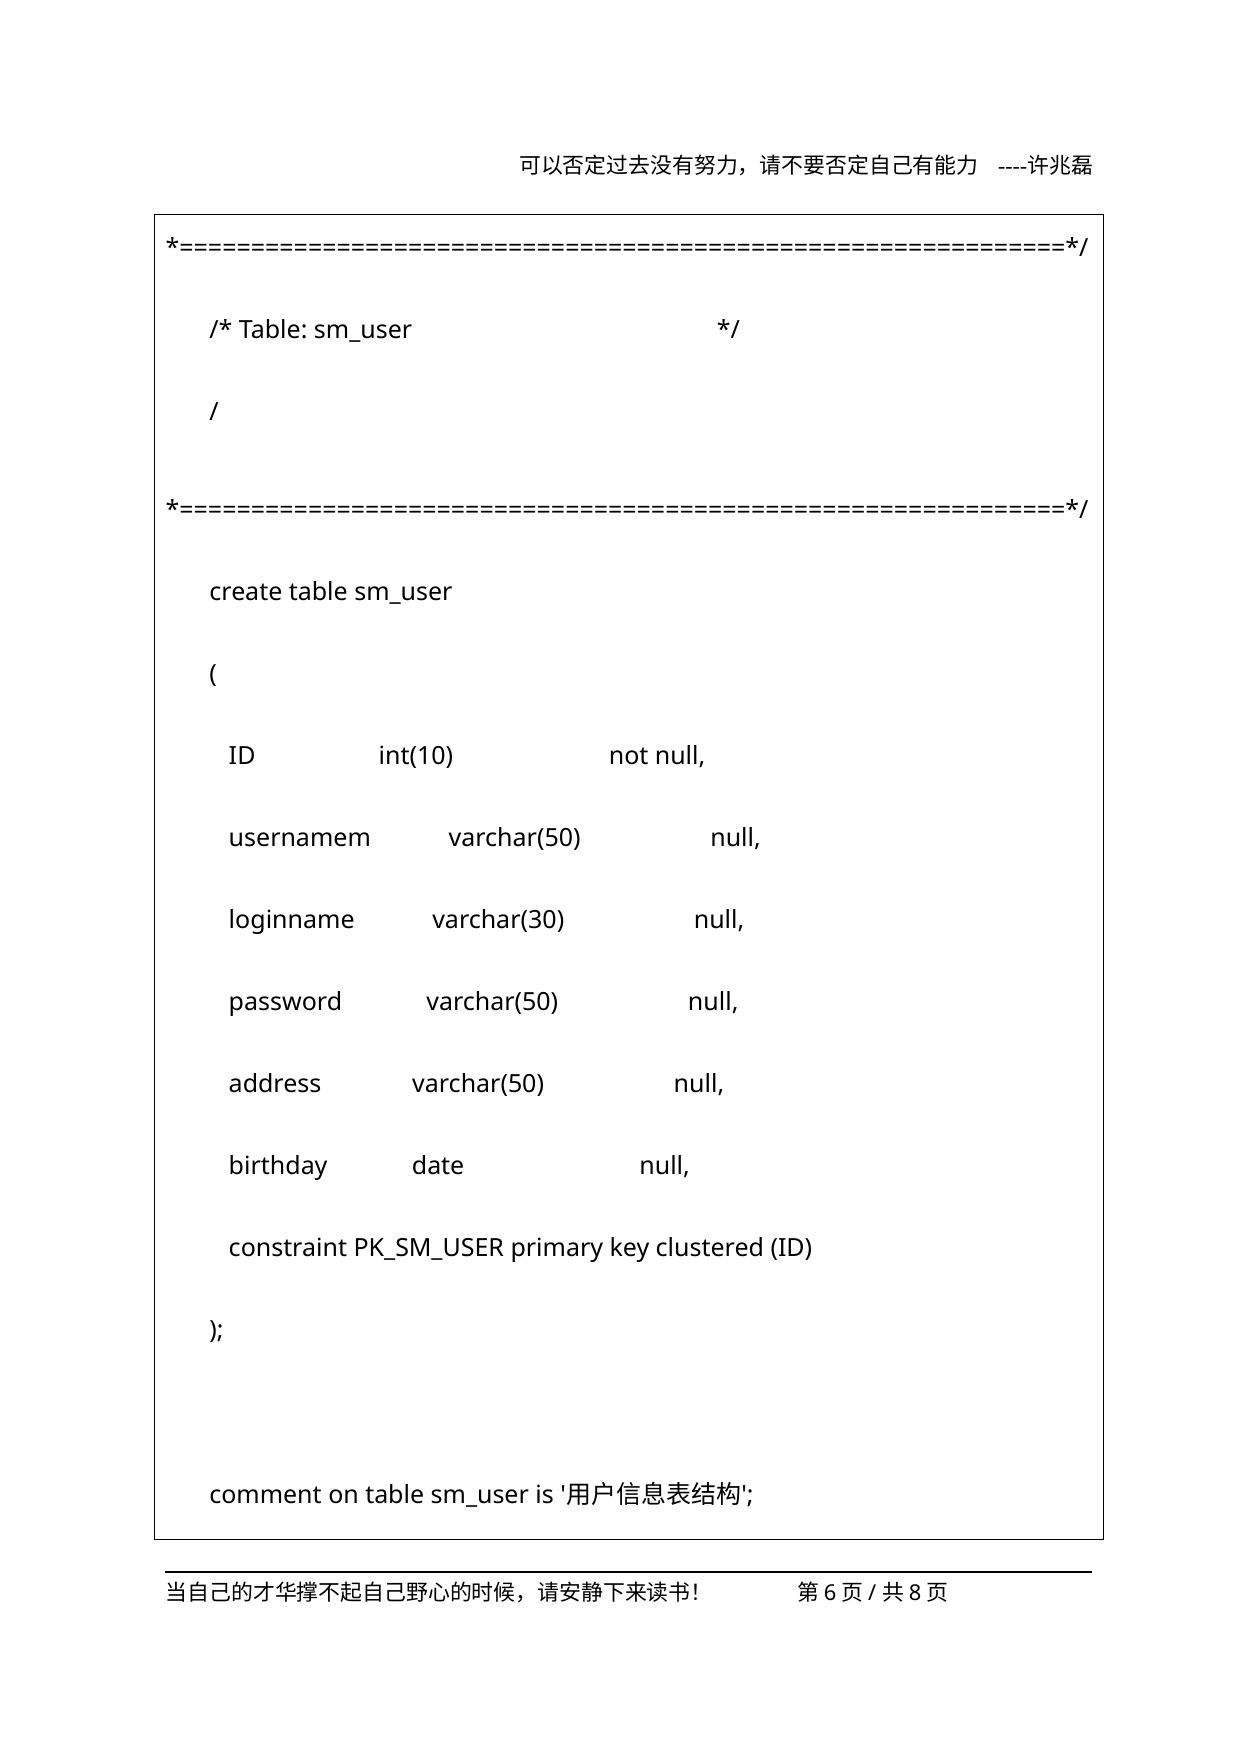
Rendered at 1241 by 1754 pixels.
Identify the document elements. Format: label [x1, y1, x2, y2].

table_header [155, 215, 1103, 1539]
